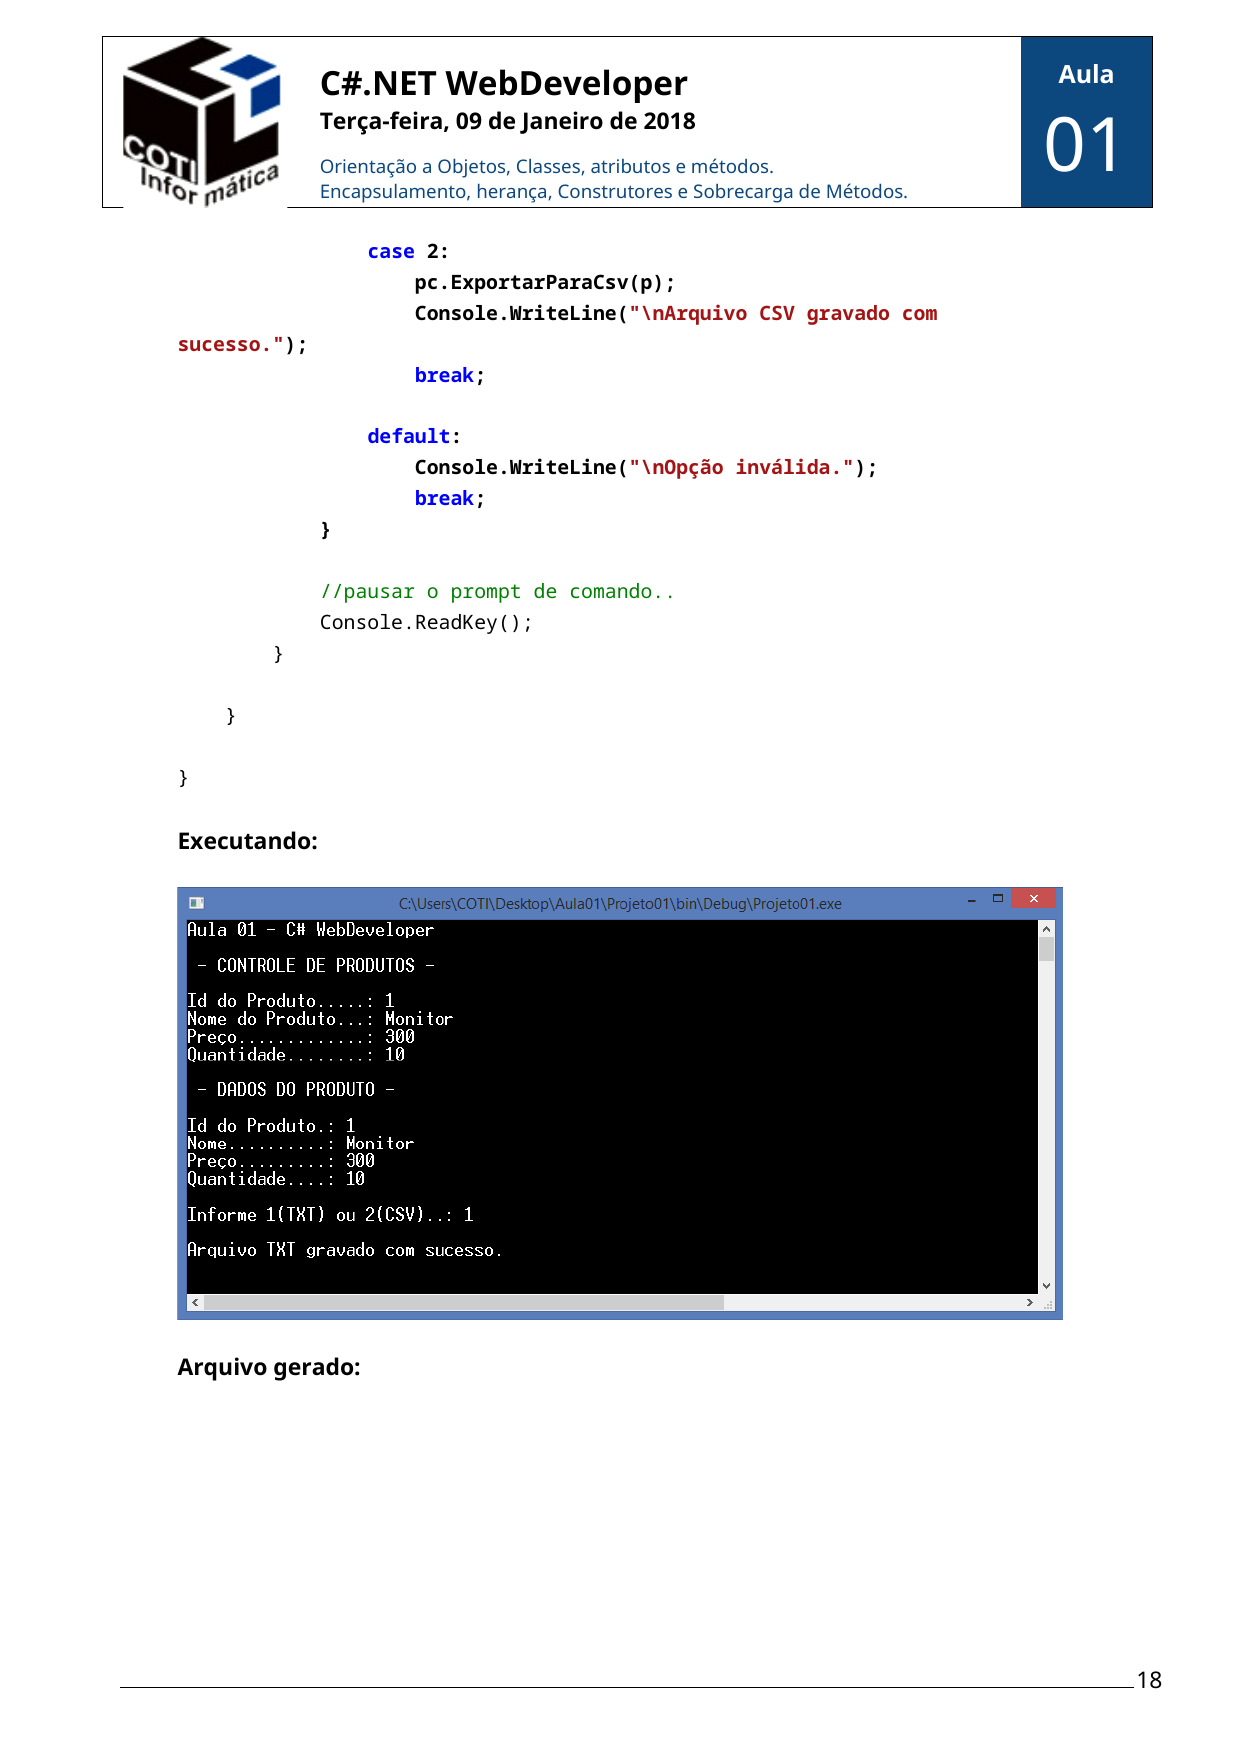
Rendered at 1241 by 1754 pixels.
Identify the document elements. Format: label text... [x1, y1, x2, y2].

text } [177, 639, 1063, 666]
text Executando: [177, 825, 1063, 856]
text case 2: [177, 237, 1063, 264]
text } [177, 763, 1063, 790]
text //pausar o prompt de comando.. [177, 577, 1063, 604]
text Console.WriteLine("\nOpção inválida."); [177, 454, 1063, 481]
text break; [177, 484, 1063, 512]
text } [177, 701, 1063, 728]
text } [177, 516, 1063, 542]
text Console.WriteLine("\nArquivo CSV gravado com sucesso."); [177, 299, 1063, 357]
text Console.ReadKey(); [177, 608, 1063, 635]
text pc.ExportarParaCsv(p); [177, 268, 1063, 295]
picture [177, 887, 1063, 1320]
text default: [177, 423, 1063, 450]
text break; [177, 361, 1063, 388]
text Arquivo gerado: [177, 1351, 1063, 1382]
